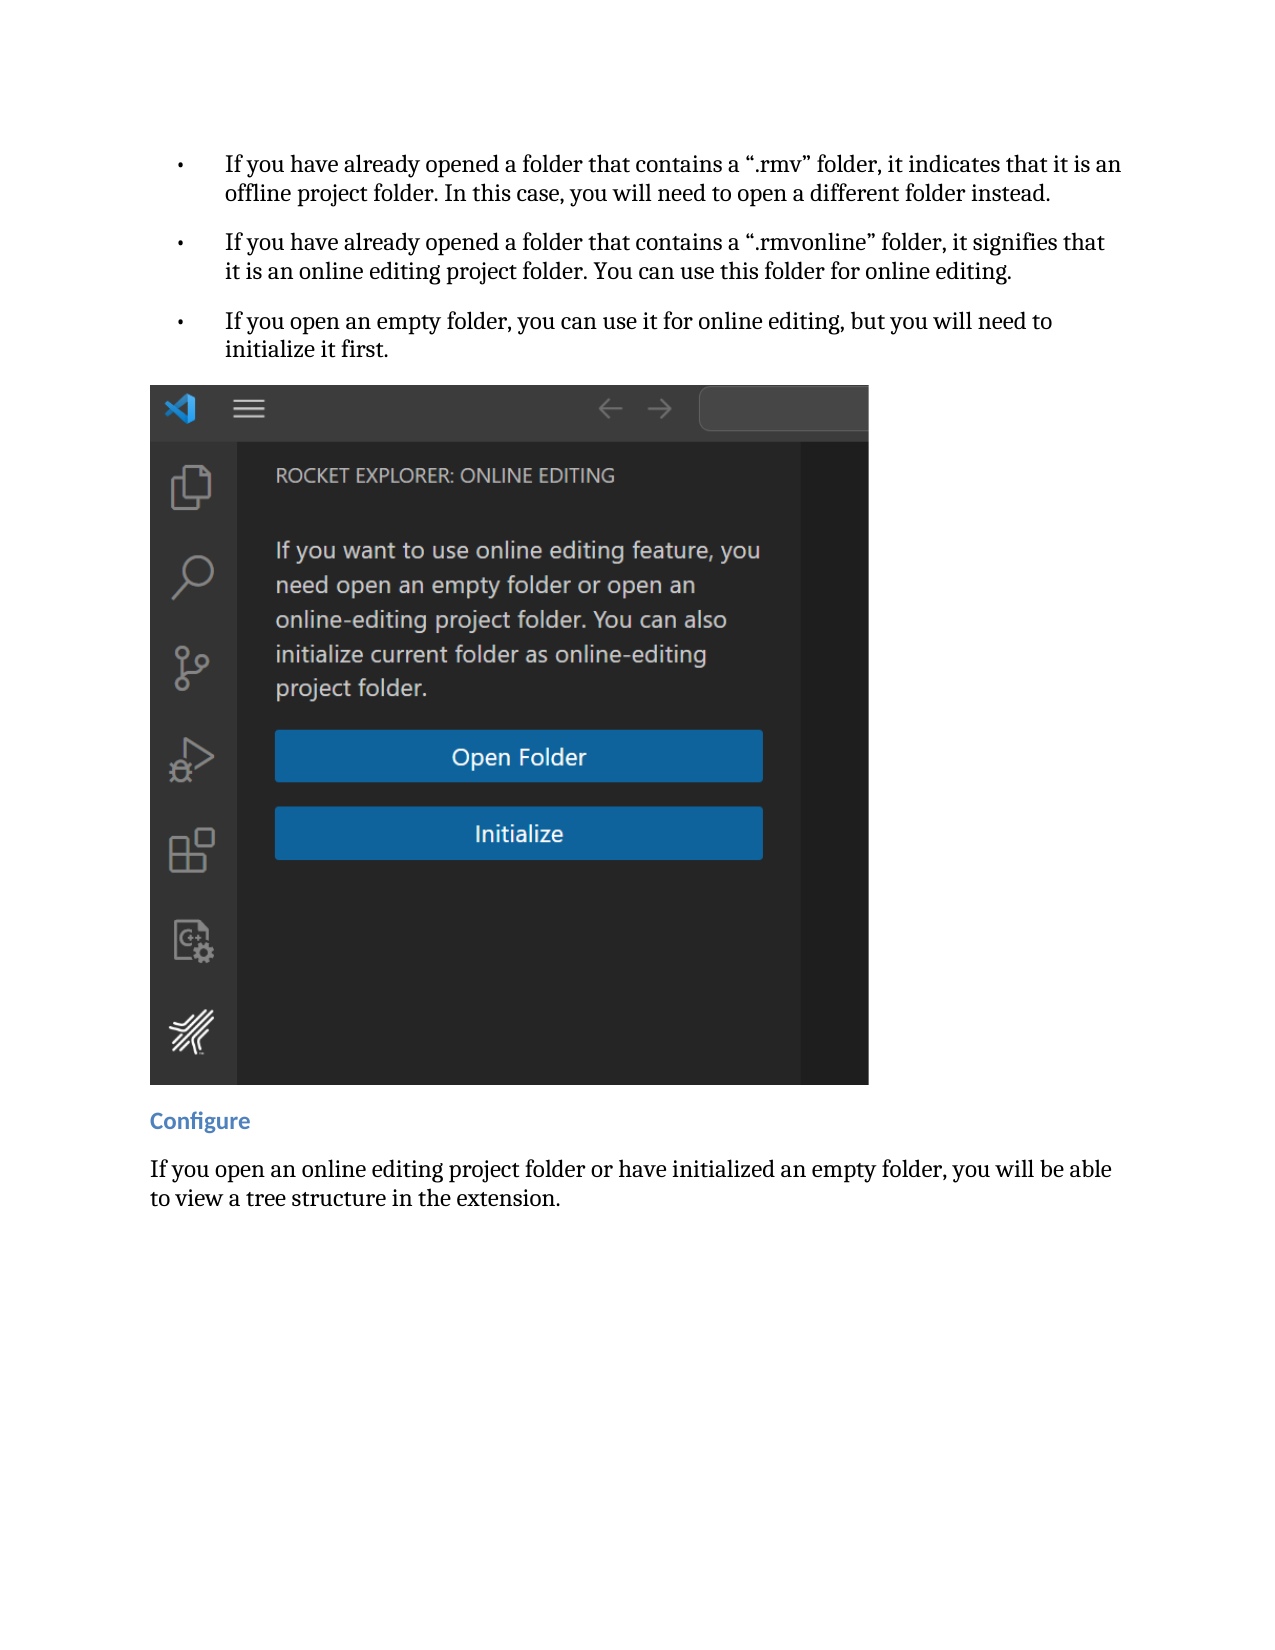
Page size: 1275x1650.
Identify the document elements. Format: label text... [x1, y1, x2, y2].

list If you have already opened a folder that contains a “.rmvonline” folder, it signifies that it is an online editing project folder. You can use this folder for online editing. [175, 228, 1125, 286]
list If you have already opened a folder that contains a “.rmv” folder, it indicates that it is an offline project folder. In this case, you will need to open a different folder instead. [175, 150, 1125, 207]
text If you open an online editing project folder or have initialized an empty folder, you will be able to view a tree structure in the extension. [150, 1155, 1125, 1212]
picture [150, 385, 869, 1085]
list If you open an empty folder, you can use it for online editing, but you will need to initialize it first. [175, 307, 1125, 364]
subtitle Configure [150, 1105, 1125, 1136]
